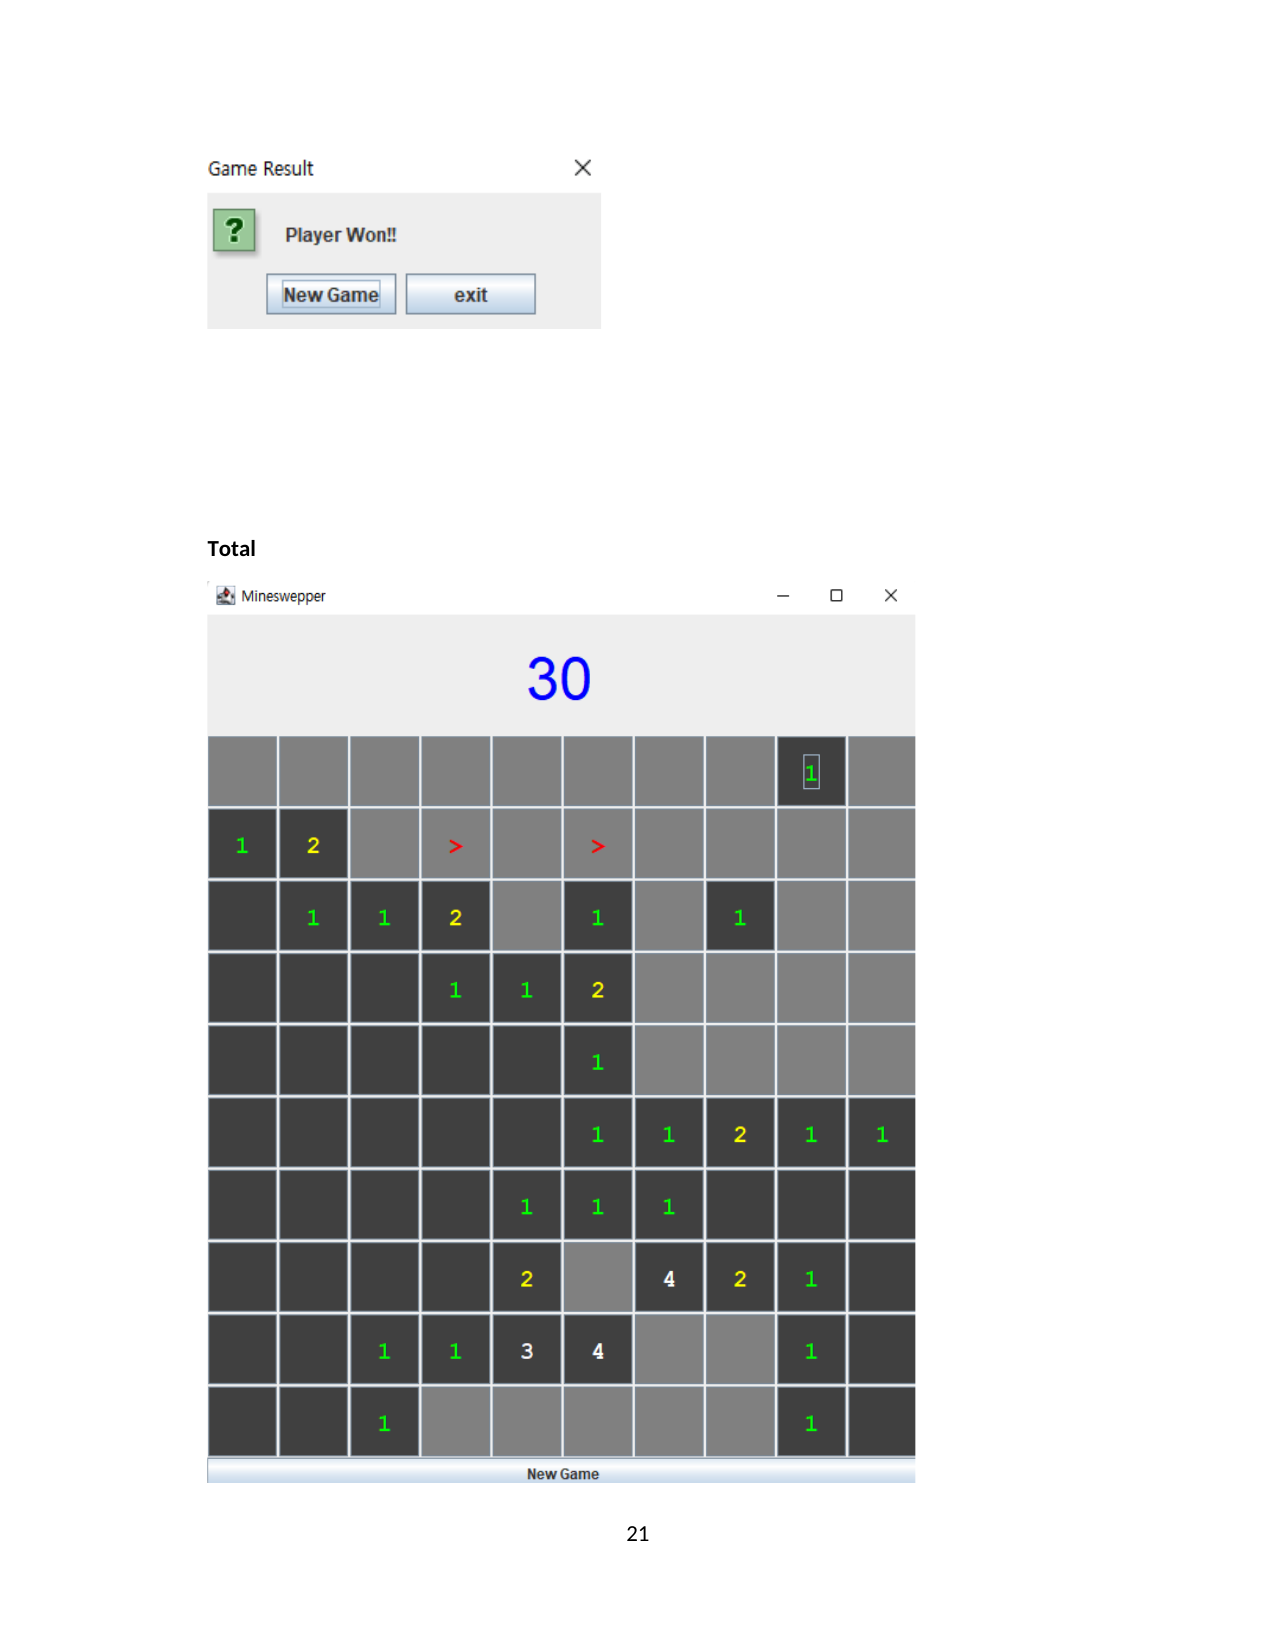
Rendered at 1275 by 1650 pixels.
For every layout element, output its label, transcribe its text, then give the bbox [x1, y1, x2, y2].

picture [207, 150, 602, 329]
picture [207, 581, 916, 1483]
text Total [207, 534, 1125, 562]
